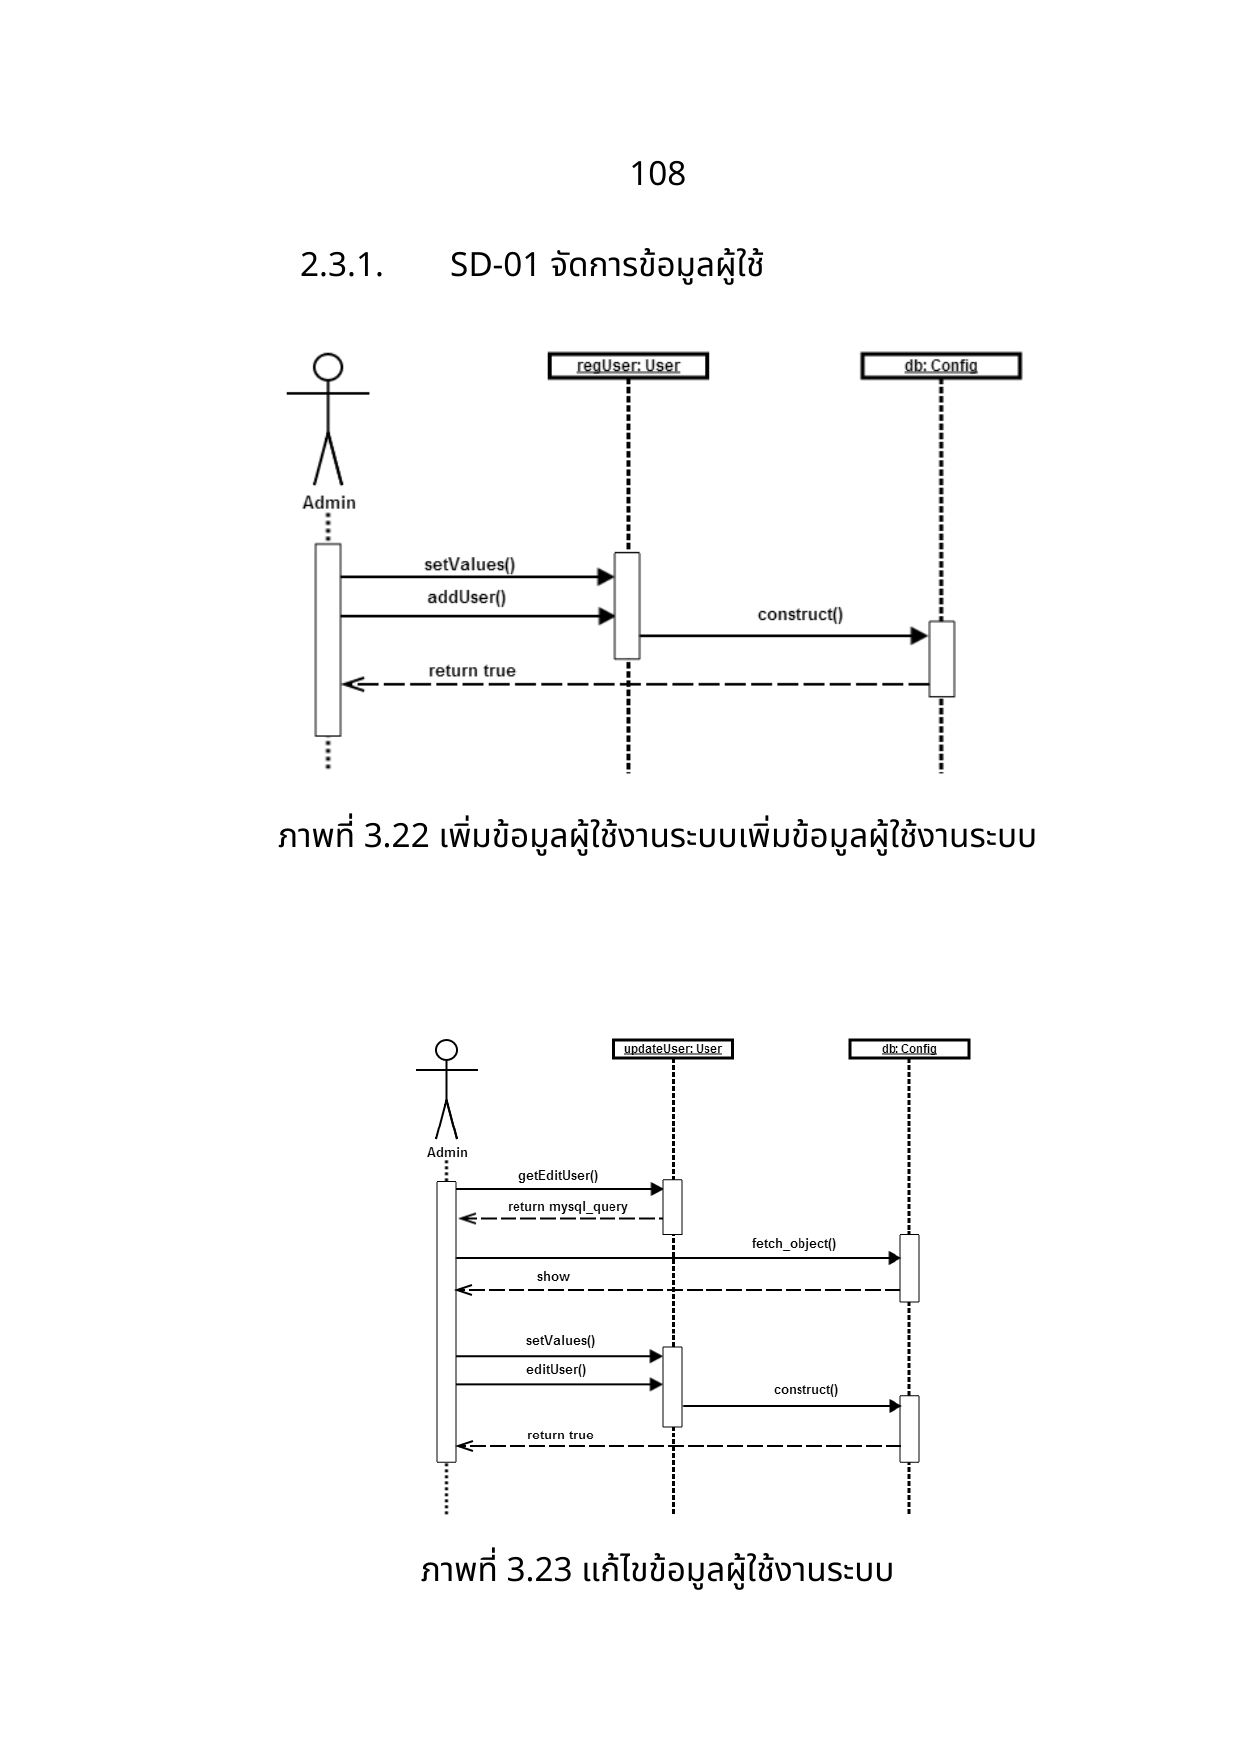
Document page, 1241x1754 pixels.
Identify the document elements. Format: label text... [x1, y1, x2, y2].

text ภาพที่ 3.23 แก้ไขข้อมูลผู้ใช้งานระบบ [225, 1546, 1090, 1597]
picture [326, 921, 989, 1540]
text ภาพที่ 3.22 เพิ่มข้อมูลผู้ใช้งานระบบเพิ่มข้อมูลผู้ใช้งานระบบ [225, 812, 1090, 862]
list SD-01 จัดการข้อมูลผู้ใช้ [300, 241, 1090, 291]
picture [267, 298, 1048, 805]
